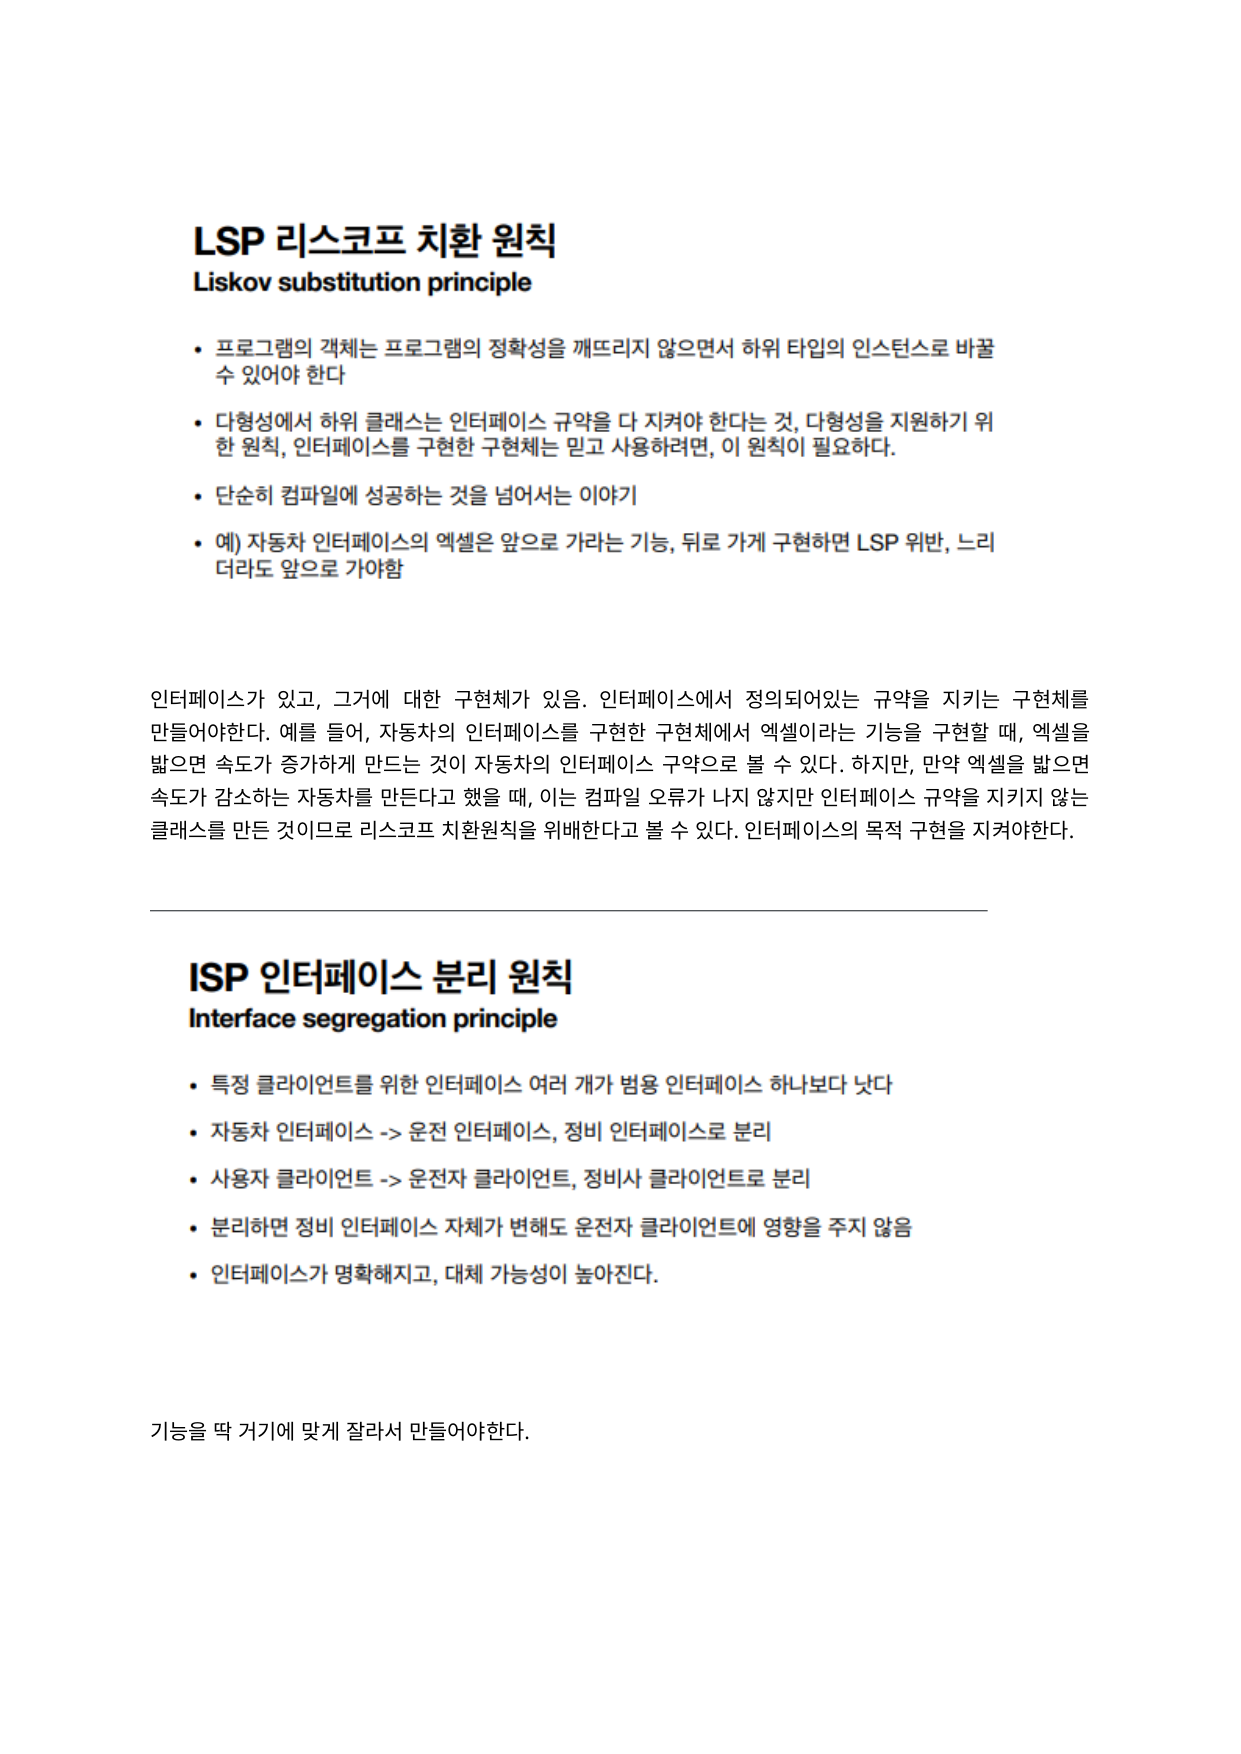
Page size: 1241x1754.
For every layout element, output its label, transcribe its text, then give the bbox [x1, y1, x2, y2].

text 기능을 딱 거기에 맞게 잘라서 만들어야한다. [150, 1415, 1090, 1446]
text 인터페이스가 있고, 그거에 대한 구현체가 있음. 인터페이스에서 정의되어있는 규약을 지키는 구현체를 만들어야한다. 예를 들어, 자동차의 인터페이스를 구현한 구현체에서 엑셀이라는 기능을 구현할 때, 엑셀을 밟으면 속도가 증가하게 만드는 것이 자동차의 인터페이스 구약으로 볼 수 있다. 하지만, 만약 엑셀을 밟으면 속도가 감소하는 자동차를 만든다고 했을 때, 이는 컴파일 오류가 나지 않지만 인터페이스 규약을 지키지 않는 클래스를 만든 것이므로 리스코프 치환원칙을 위배한다고 볼 수 있다. 인터페이스의 목적 구현을 지켜야한다. [150, 683, 1090, 844]
picture [150, 177, 1047, 665]
picture [150, 910, 988, 1397]
